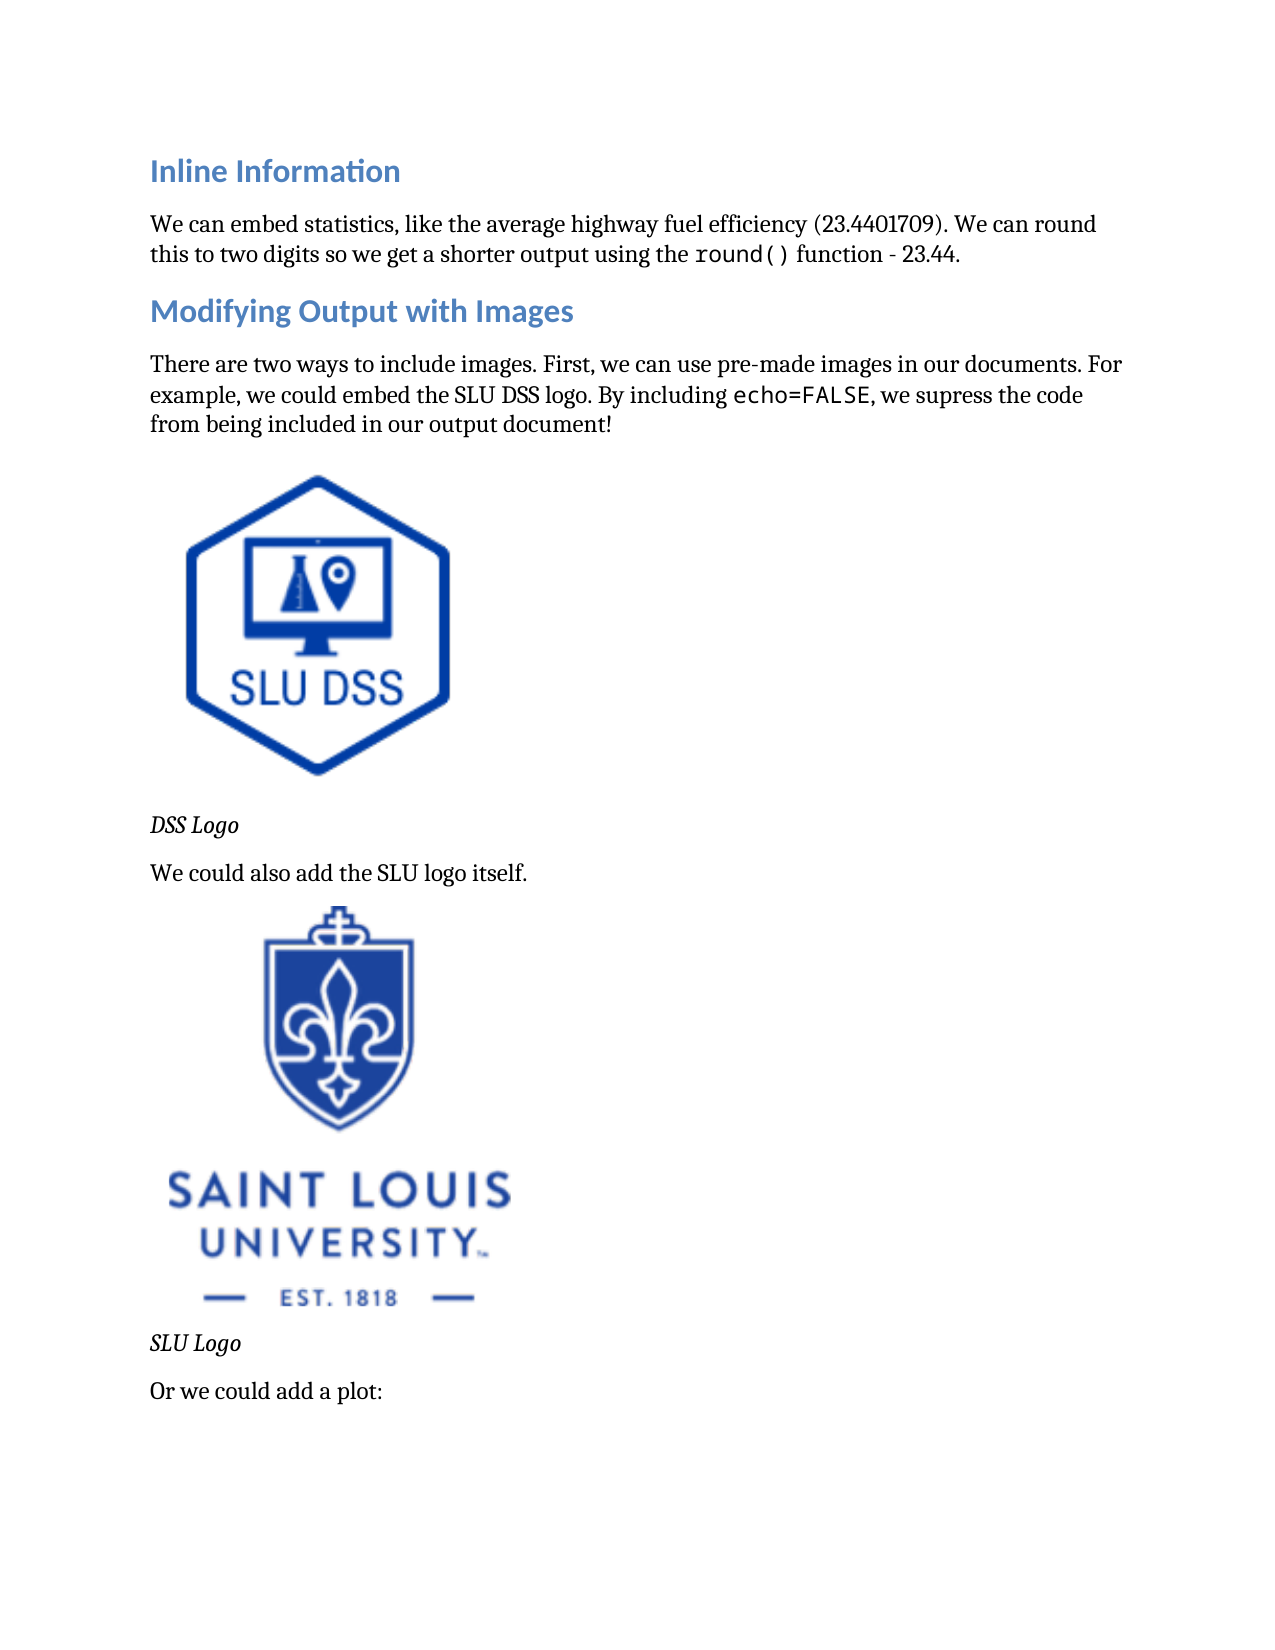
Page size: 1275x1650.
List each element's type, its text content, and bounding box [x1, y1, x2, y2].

text DSS Logo [150, 811, 1125, 840]
text We can embed statistics, like the average highway fuel efficiency (23.4401709). We can round this to two digits so we get a shorter output using the round() function - 23.44. [150, 209, 1125, 269]
subtitle Modifying Output with Images [150, 290, 1125, 331]
text We could also add the SLU logo itself. [150, 859, 1125, 888]
picture [168, 906, 513, 1309]
text There are two ways to include images. First, we can use pre-made images in our documents. For example, we could embed the SLU DSS logo. By including echo=FALSE, we supress the code from being included in our output document! [150, 350, 1125, 438]
text SLU Logo [150, 1329, 1125, 1358]
subtitle Inline Information [150, 150, 1125, 191]
text Or we could add a plot: [150, 1377, 1125, 1406]
picture [168, 457, 469, 791]
